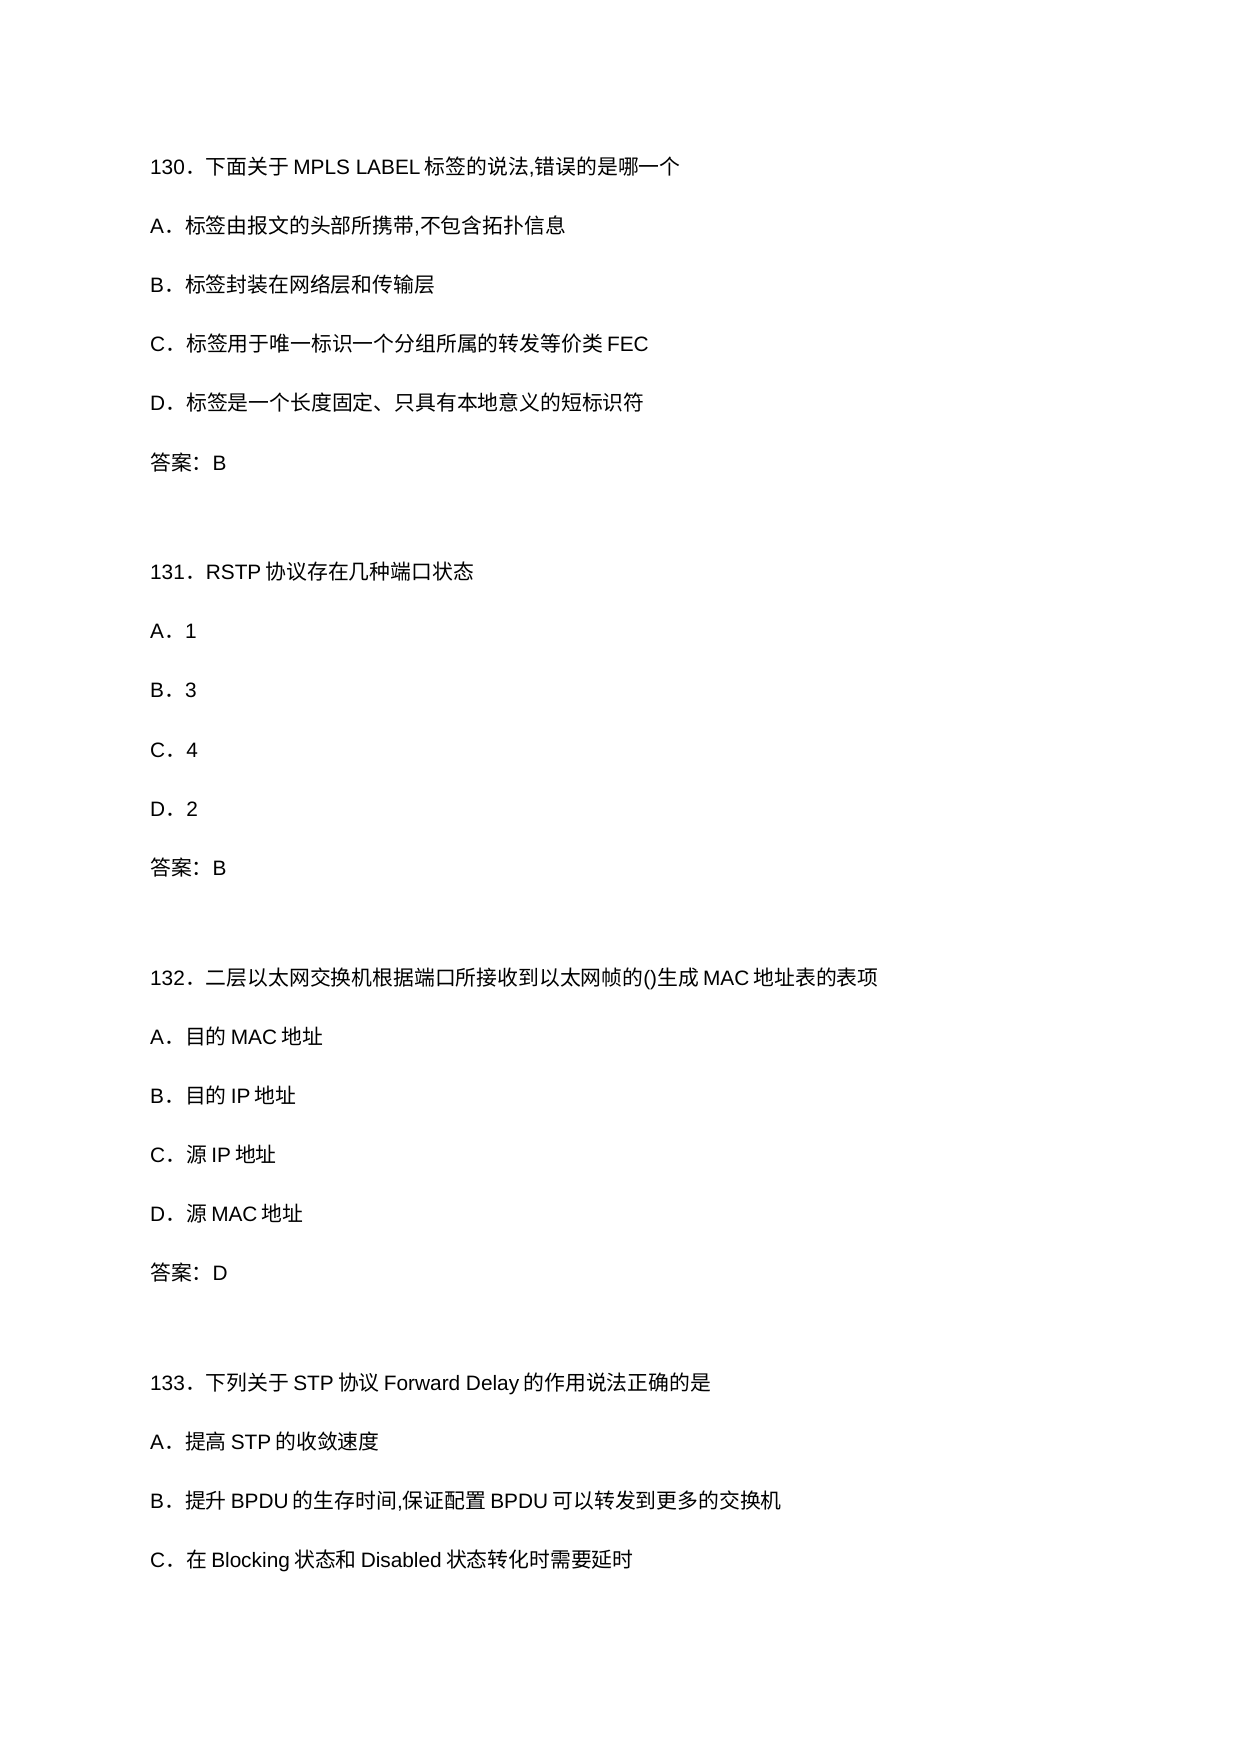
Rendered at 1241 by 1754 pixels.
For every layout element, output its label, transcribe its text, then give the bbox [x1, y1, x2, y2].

text A．目的MAC地址 [150, 1020, 1090, 1050]
text A．标签由报文的头部所携带,不包含拓扑信息 [150, 209, 1090, 239]
text 133．下列关于STP协议Forward Delay的作用说法正确的是 [150, 1366, 1090, 1396]
text C．4 [150, 733, 1090, 763]
text C．标签用于唯一标识一个分组所属的转发等价类FEC [150, 327, 1090, 358]
text 答案：D [150, 1257, 1090, 1287]
text 130．下面关于MPLS LABEL标签的说法,错误的是哪一个 [150, 150, 1090, 180]
text B．3 [150, 674, 1090, 704]
text C．在Blocking状态和Disabled状态转化时需要延时 [150, 1544, 1090, 1574]
text 131．RSTP协议存在几种端口状态 [150, 555, 1090, 586]
text A．提高STP的收敛速度 [150, 1425, 1090, 1456]
text C．源IP地址 [150, 1138, 1090, 1168]
text A．1 [150, 614, 1090, 645]
text B．目的IP地址 [150, 1079, 1090, 1109]
text D．标签是一个长度固定、只具有本地意义的短标识符 [150, 387, 1090, 417]
text 答案：B [150, 446, 1090, 476]
text 132．二层以太网交换机根据端口所接收到以太网帧的()生成MAC地址表的表项 [150, 961, 1090, 991]
text B．提升BPDU的生存时间,保证配置BPDU可以转发到更多的交换机 [150, 1484, 1090, 1515]
text B．标签封装在网络层和传输层 [150, 268, 1090, 298]
text D．2 [150, 792, 1090, 822]
text 答案：B [150, 851, 1090, 881]
text D．源MAC地址 [150, 1197, 1090, 1228]
